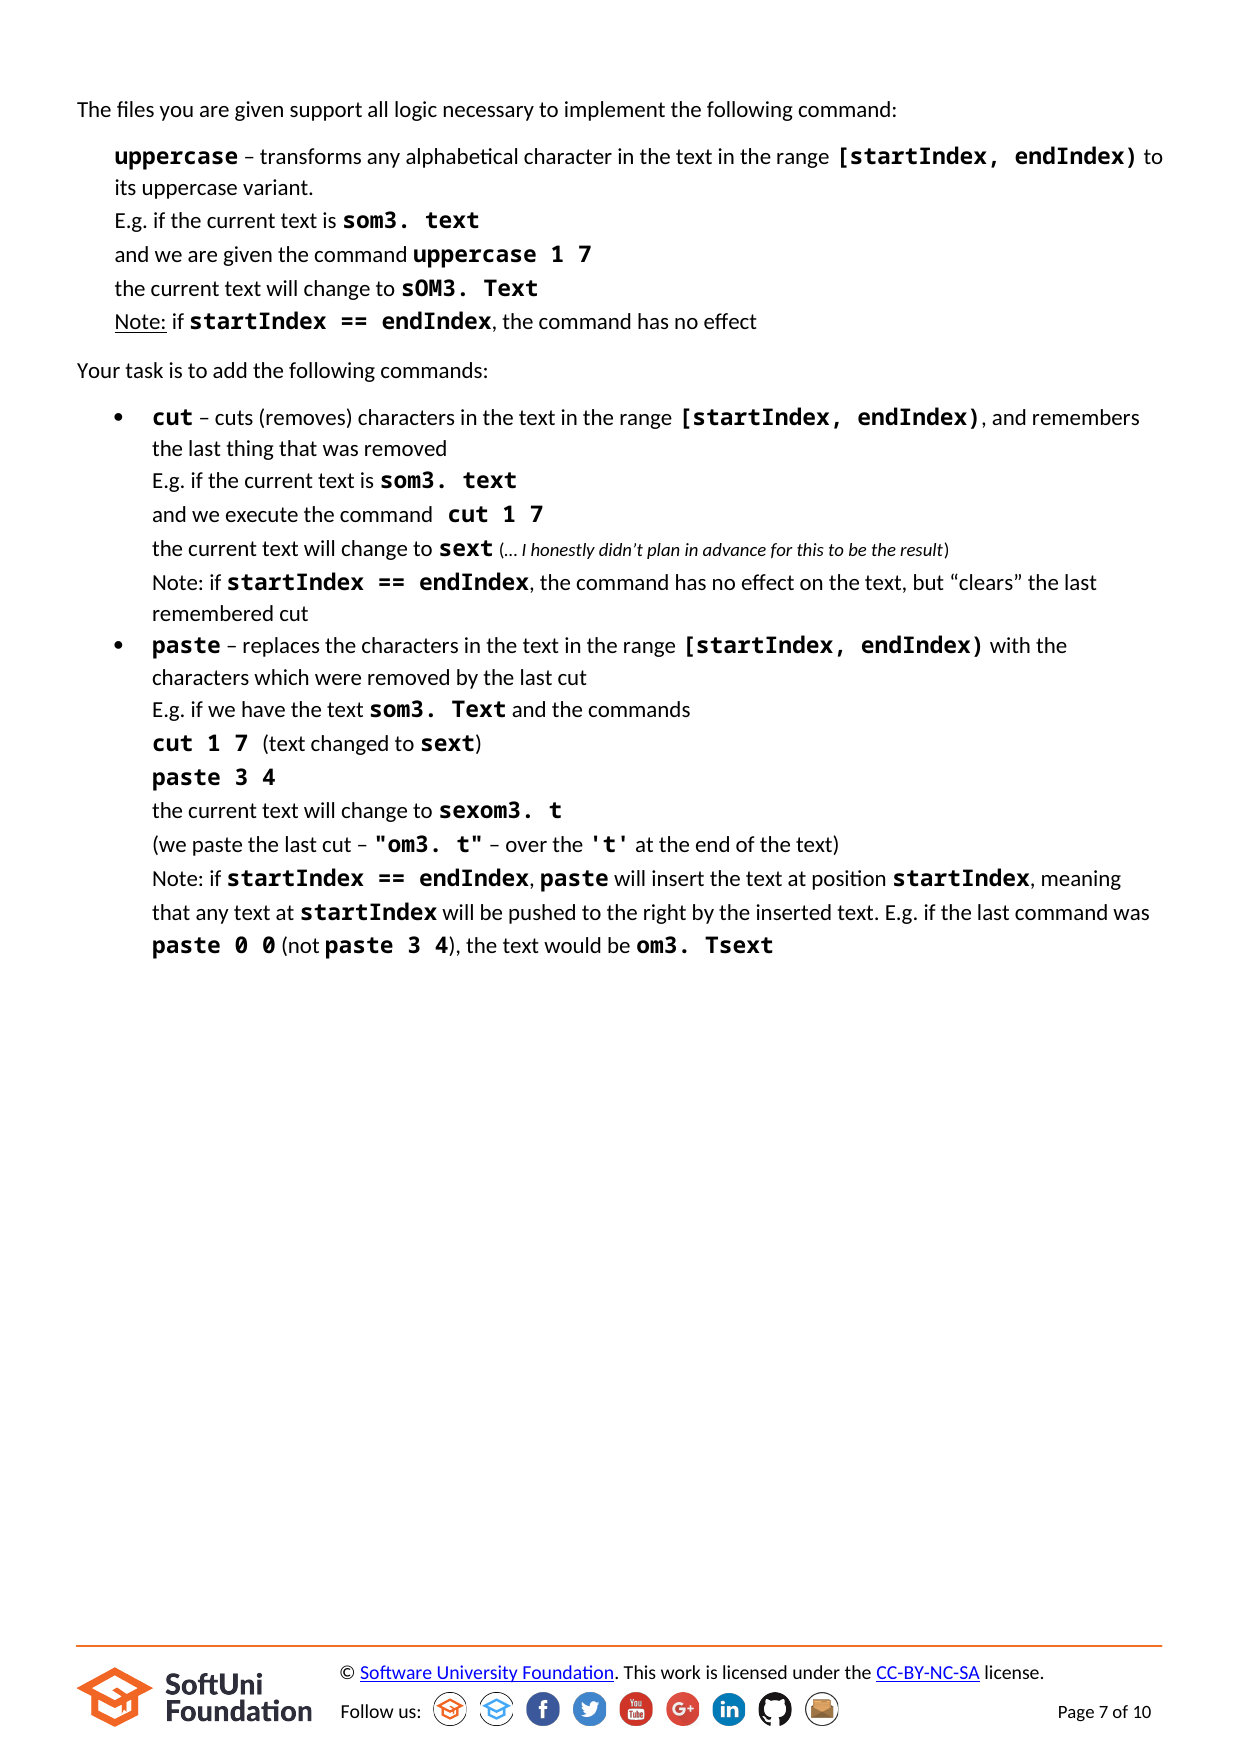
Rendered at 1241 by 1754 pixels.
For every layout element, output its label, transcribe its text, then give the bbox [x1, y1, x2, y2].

picture [736, 1693, 746, 1703]
picture [573, 1692, 607, 1726]
picture [619, 1692, 653, 1726]
picture [76, 1667, 312, 1727]
picture [736, 1716, 746, 1726]
picture [433, 1692, 467, 1726]
picture [526, 1692, 560, 1726]
picture [712, 1716, 722, 1726]
picture [666, 1692, 700, 1726]
text uppercase – transforms any alphabetical character in the text in the range [startIndex, endIndex) to its uppercase variant. E.g. if the current text is som3. text and we are given the command uppercase 1 7 the current text will change to sOM3. Text Note: if startIndex == endIndex, the command has no effect [114, 140, 1163, 337]
picture [727, 1707, 738, 1717]
list paste – replaces the characters in the text in the range [startIndex, endIndex) with the characters which were removed by the last cut E.g. if we have the text som3. Text and the commands cut 1 7 (text changed to sext) paste 3 4 the current text will change to sexom3. t (we paste the last cut – "om3. t" – over the 't' at the end of the text) Note: if startIndex == endIndex, paste will insert the text at position startIndex, meaning that any text at startIndex will be pushed to the right by the inserted text. E.g. if the last command was paste 0 0 (not paste 3 4), the text would be om3. Tsext [114, 629, 1163, 961]
picture [758, 1692, 792, 1726]
picture [480, 1692, 513, 1726]
list cut – cuts (removes) characters in the text in the range [startIndex, endIndex), and remembers the last thing that was removed E.g. if the current text is som3. text and we execute the command cut 1 7 the current text will change to sext (… I honestly didn’t plan in advance for this to be the result) Note: if startIndex == endIndex, the command has no effect on the text, but “clears” the last remembered cut [114, 400, 1163, 627]
text Your task is to add the following commands: [77, 356, 1163, 384]
picture [805, 1692, 839, 1726]
picture [712, 1693, 722, 1703]
text The files you are given support all logic necessary to implement the following command: [77, 95, 1163, 123]
